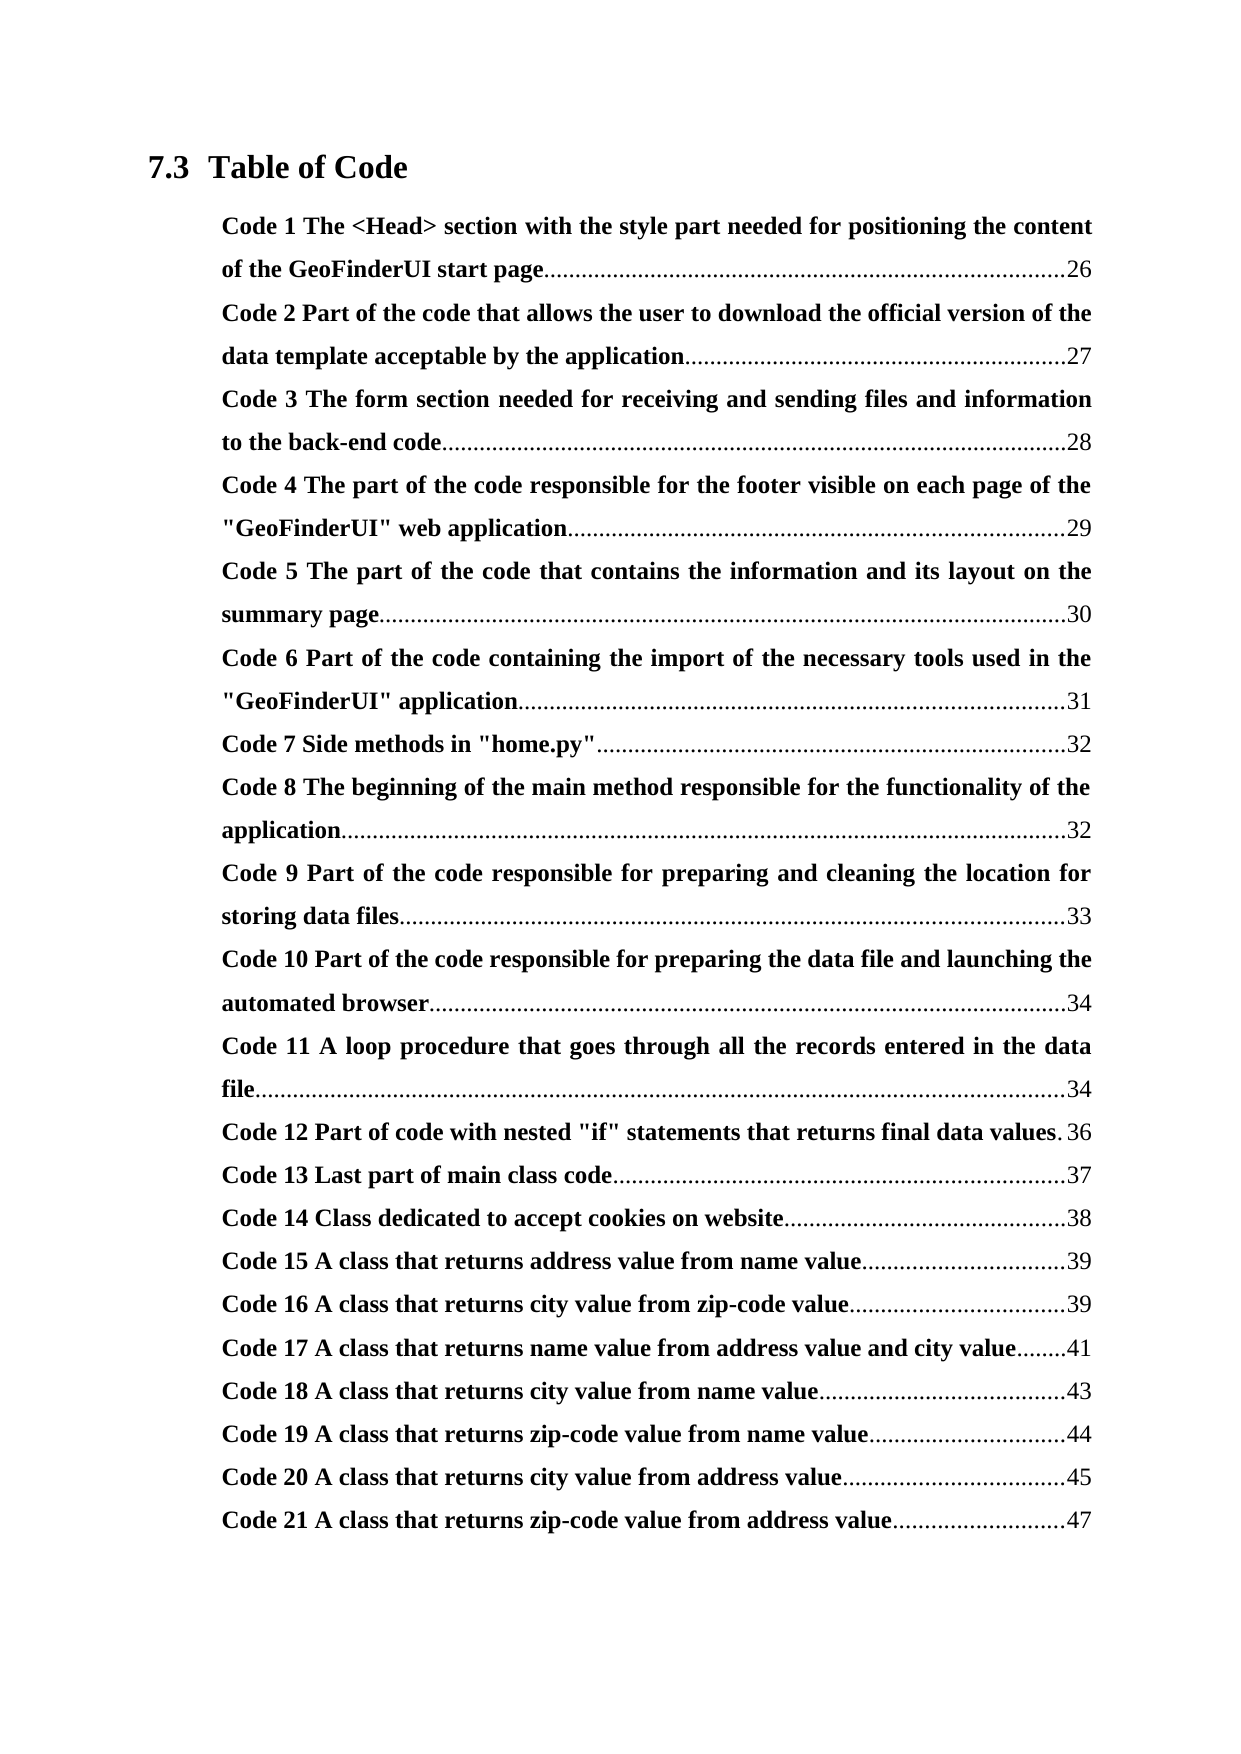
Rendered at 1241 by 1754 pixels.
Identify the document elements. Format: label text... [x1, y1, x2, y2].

text Code 13 Last part of main class code 37 [148, 1160, 1093, 1189]
text Code 19 A class that returns zip-code value from name value 44 [148, 1419, 1093, 1448]
text Code 18 A class that returns city value from name value 43 [148, 1376, 1093, 1404]
text Code 9 Part of the code responsible for preparing and cleaning the location for storing data files 33 [221, 858, 1093, 930]
text Code 8 The beginning of the main method responsible for the functionality of the application 32 [221, 772, 1093, 844]
text Code 17 A class that returns name value from address value and city value 41 [148, 1333, 1093, 1361]
text Code 6 Part of the code containing the import of the necessary tools used in the "GeoFinderUI" application 31 [221, 643, 1093, 714]
text Code 11 A loop procedure that goes through all the records entered in the data file 34 [221, 1031, 1093, 1103]
text Code 1 The <Head> section with the style part needed for positioning the content of the GeoFinderUI start page 26 [221, 211, 1093, 283]
text Code 7 Side methods in "home.py" 32 [148, 729, 1093, 758]
text Code 15 A class that returns address value from name value 39 [148, 1246, 1093, 1275]
text Code 16 A class that returns city value from zip-code value 39 [148, 1289, 1093, 1318]
text Code 14 Class dedicated to accept cookies on website 38 [148, 1203, 1093, 1232]
text Code 5 The part of the code that contains the information and its layout on the summary page 30 [221, 556, 1093, 628]
text Code 12 Part of code with nested "if" statements that returns final data values 36 [148, 1117, 1093, 1146]
subtitle Table of Code [148, 148, 1093, 186]
text Code 10 Part of the code responsible for preparing the data file and launching the automated browser 34 [221, 944, 1093, 1016]
text Code 21 A class that returns zip-code value from address value 47 [148, 1505, 1093, 1534]
text Code 20 A class that returns city value from address value 45 [148, 1462, 1093, 1491]
text Code 4 The part of the code responsible for the footer visible on each page of the "GeoFinderUI" web application 29 [221, 470, 1093, 542]
text Code 3 The form section needed for receiving and sending files and information to the back-end code 28 [221, 384, 1093, 456]
text Code 2 Part of the code that allows the user to download the official version of the data template acceptable by the application 27 [221, 298, 1093, 369]
